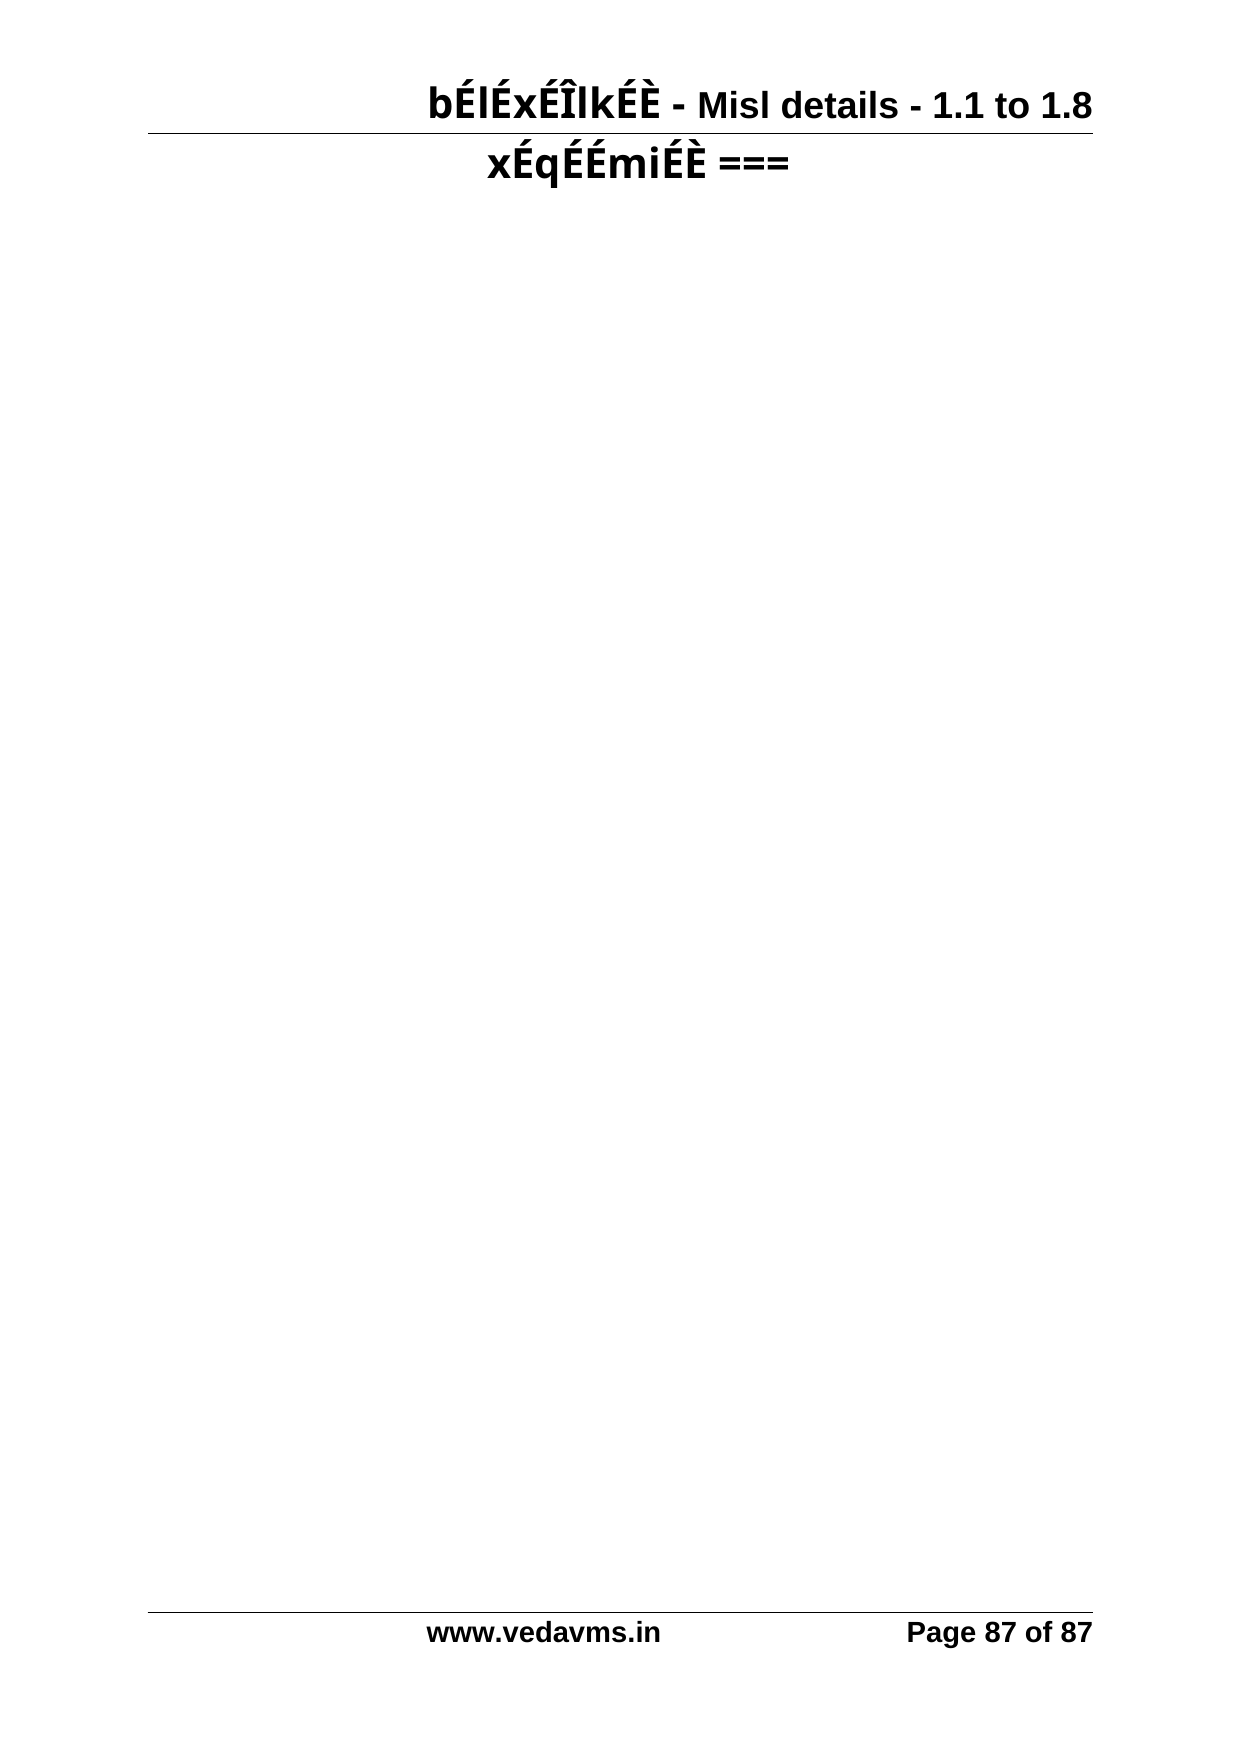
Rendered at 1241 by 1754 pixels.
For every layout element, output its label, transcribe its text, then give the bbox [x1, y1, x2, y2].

text == bÉlÉÉ xÉÎlkÉÈ - mÉëjÉqÉ MüÉhQûÈ xÉqÉÉmiÉÈ === [148, 134, 1093, 191]
